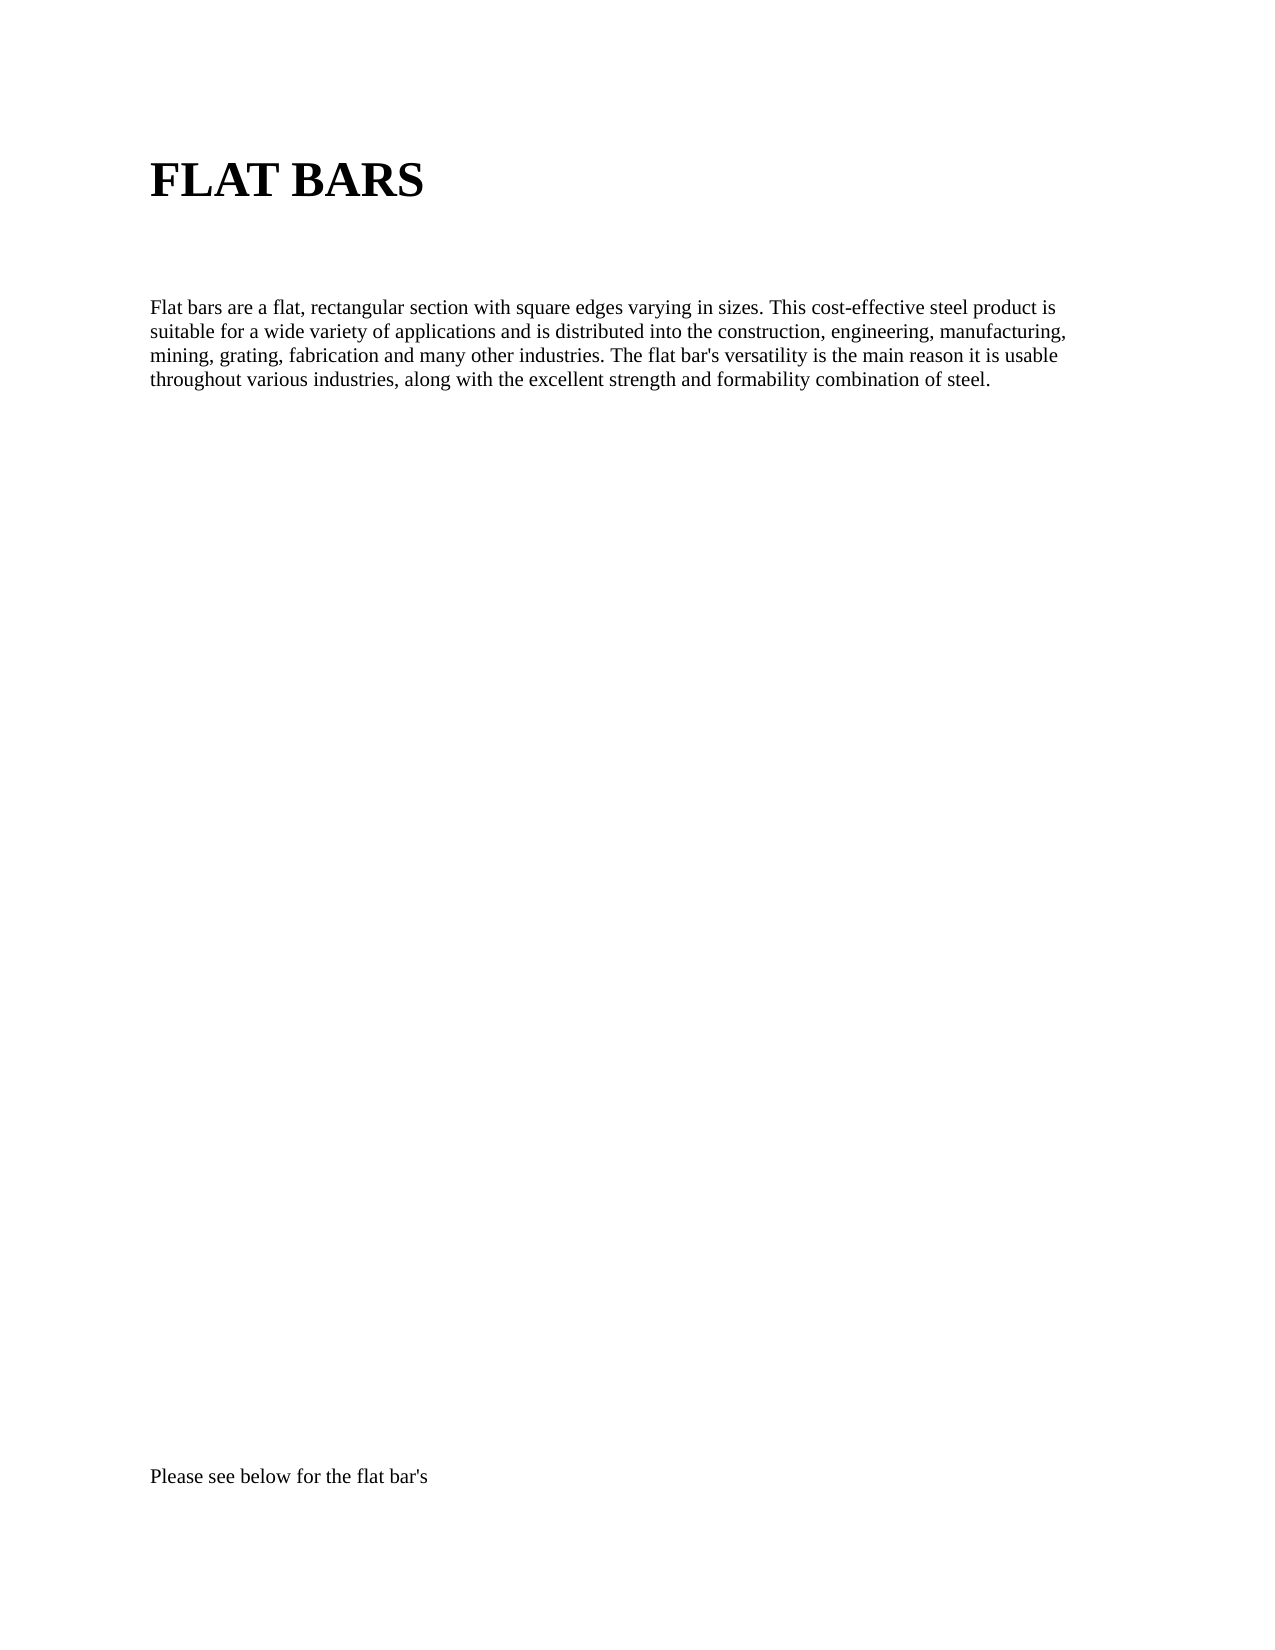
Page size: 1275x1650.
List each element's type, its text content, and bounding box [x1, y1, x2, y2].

text Flat bars are a flat, rectangular section with square edges varying in sizes. This cost-effective steel product is suitable for a wide variety of applications and is distributed into the construction, engineering, manufacturing, mining, grating, fabrication and many other industries. The flat bar's versatility is the main reason it is usable throughout various industries, along with the excellent strength and formability combination of steel. [150, 294, 1125, 391]
text FLAT BARS [150, 150, 1125, 207]
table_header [149, 1463, 461, 1490]
